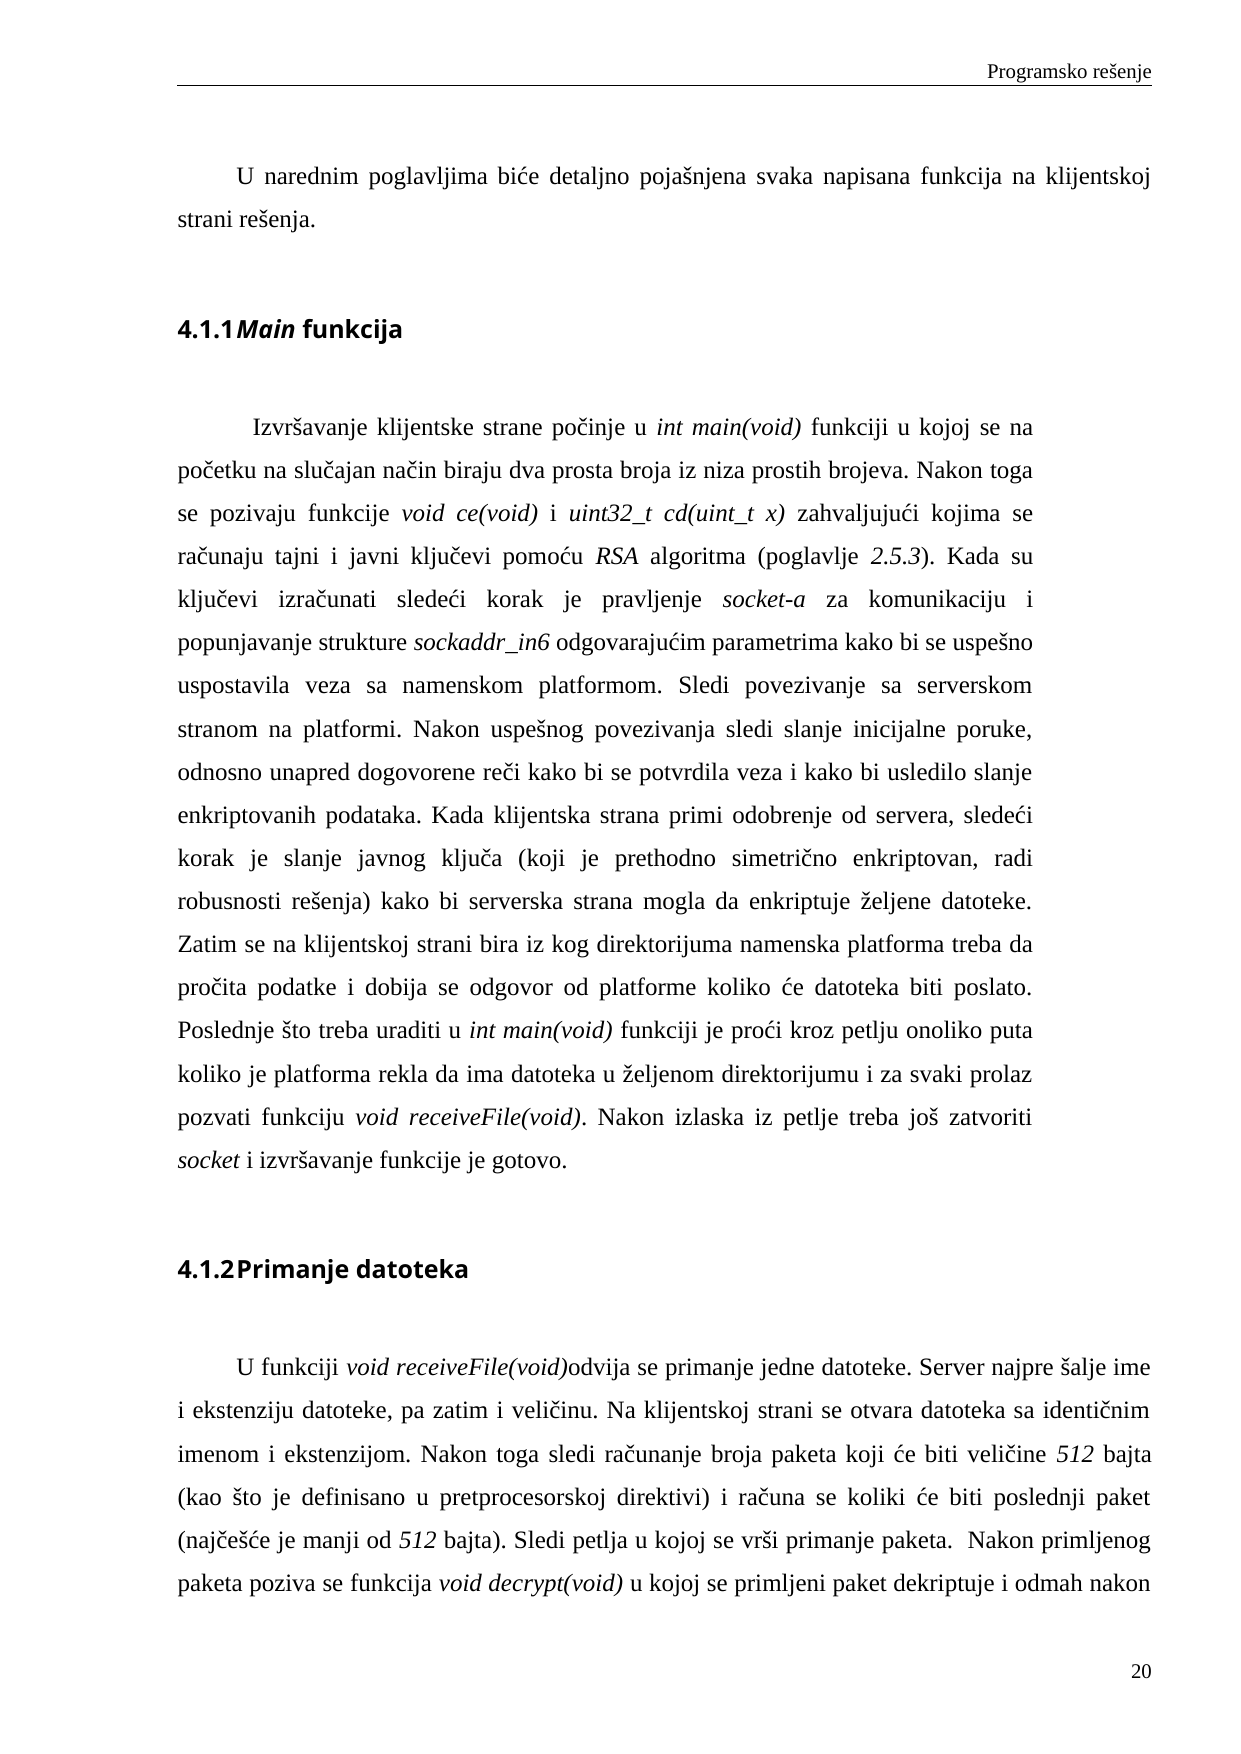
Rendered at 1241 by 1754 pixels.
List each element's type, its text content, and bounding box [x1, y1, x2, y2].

text Izvršavanje klijentske strane počinje u int main(void) funkciji u kojoj se na početku na slučajan načinbiraju dva prosta broja iz niza prostih brojeva. Nakon toga se pozivaju funkcije void ce(void) i uint32_t cd(uint_t x) zahvaljujući kojima se računaju tajni i javni ključevi pomoću RSA algoritma (poglavlje 2.5.3). Kada su ključevi izračunati sledeći korak je pravljenje socket-a za komunikaciju i popunjavanje strukture sockaddr_in6 odgovarajućim parametrima kako bi se uspešno uspostavila veza sa namenskom platformom. Sledi sa serverskom stranom na platformi. Nakon uspešnog povezivanja sledi slanje inicijalne poruke, odnosno unapred dogovorene reči kako bi se i kako bi usledilo slanje enkriptovanih podataka. Kada klijentska strana primi odobrenje od servera, sledeći korak je slanje javnog ključa kako bi serverska strana mogla da enkriptuje željene datoteke. Zatim se na klijentskoj strani bira iz kog direktorijuma namenska platforma treba da pročita podatke i dobija se odgovor od platforme koliko će datoteka biti poslato. Poslednje što treba uraditi u int main(void) funkciji je proći krozpetlju onoliko puta koliko je platforma rekla da ima datoteka u željenom direktorijumu i za svaki prolaz pozvati funkciju void receiveFile(void). Nakon izlaska iz petlje treba još zatvoriti socket i izvršavanje je gotovo. [177, 412, 1033, 1174]
text U narednim poglavljima biće detaljno pojašnjena svaka napisana funkcija na klijentskoj strani rešenja. [177, 161, 1152, 233]
